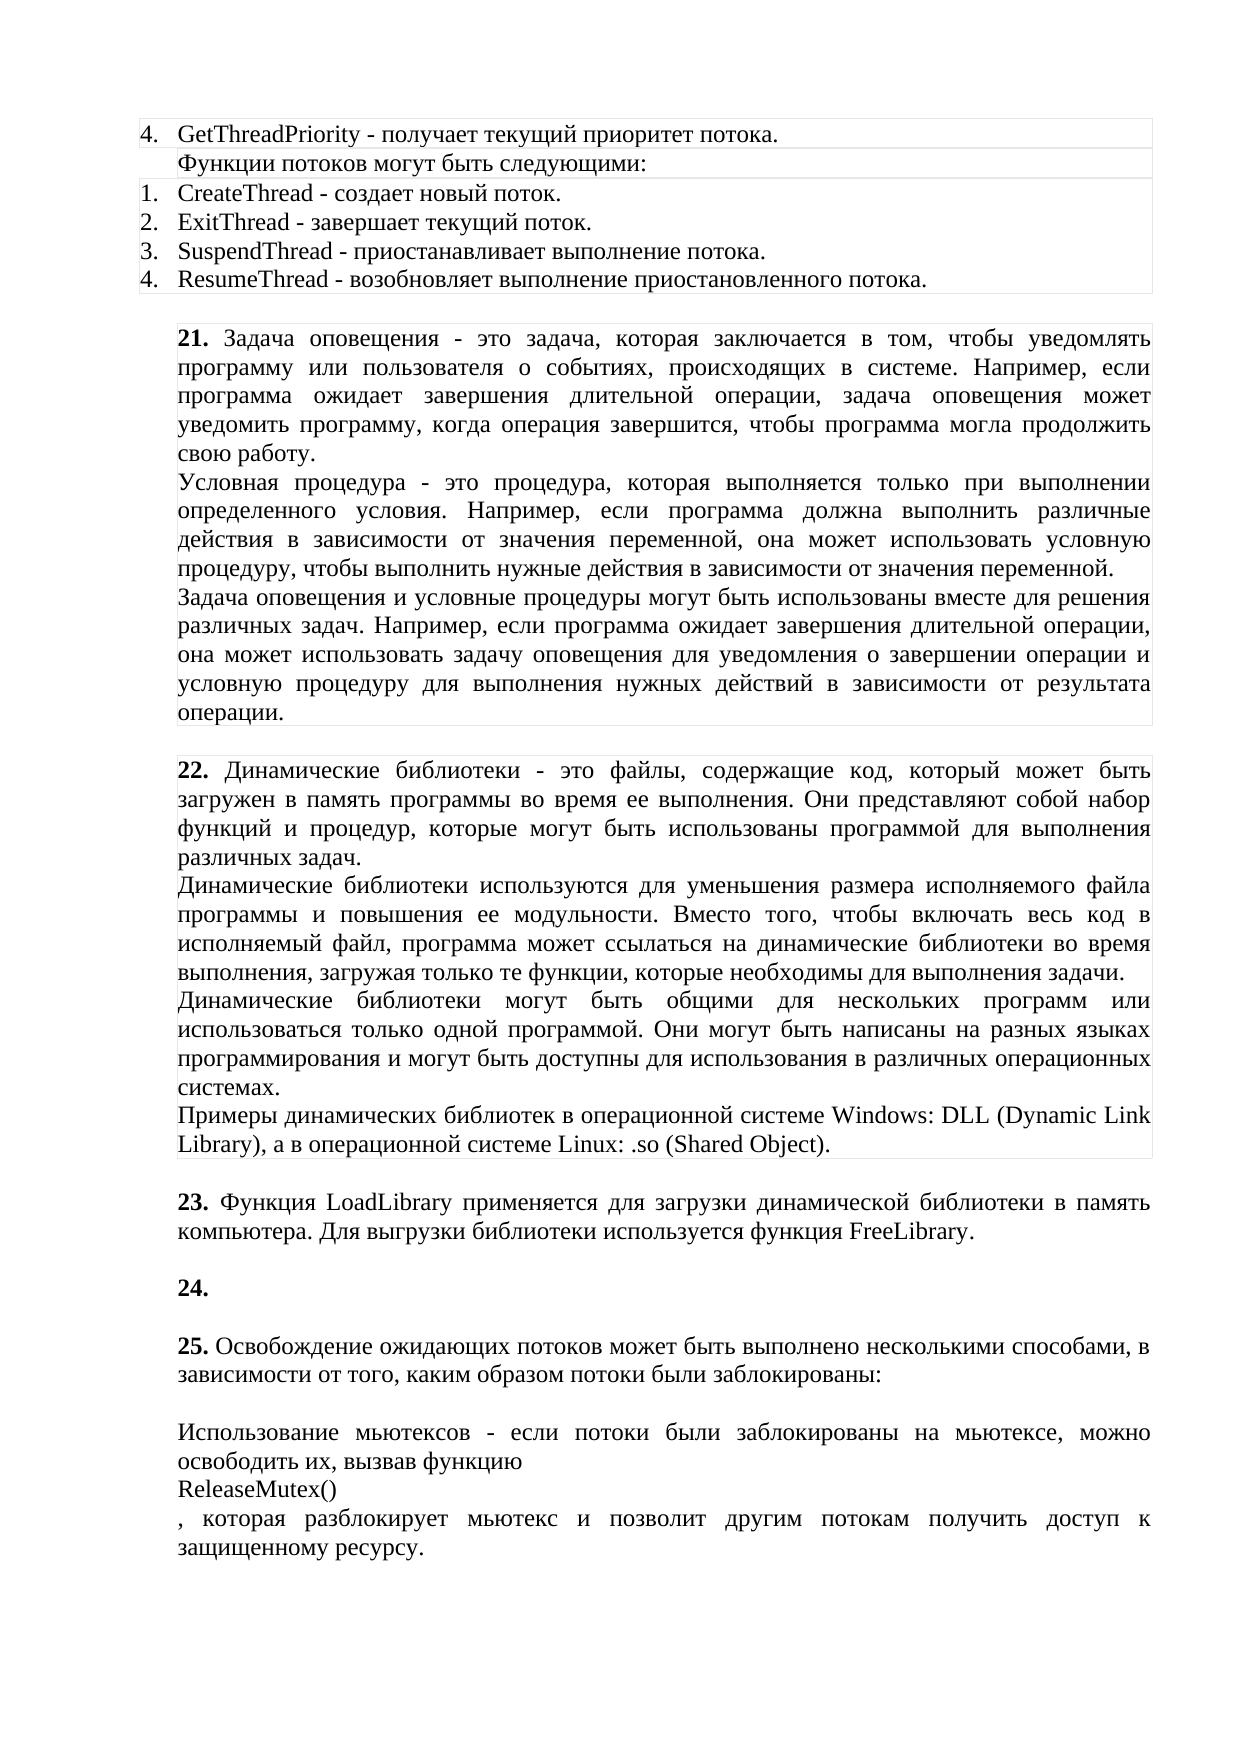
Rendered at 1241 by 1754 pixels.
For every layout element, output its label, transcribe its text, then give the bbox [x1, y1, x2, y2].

text 25. Освобождение ожидающих потоков может быть выполнено несколькими способами, в зависимости от того, каким образом потоки были заблокированы: [177, 1331, 1152, 1388]
text 24. [177, 1273, 1152, 1302]
list SuspendThread - приостанавливает выполнение потока. [140, 235, 1152, 264]
list CreateThread - создает новый поток. [140, 179, 1152, 206]
text , которая разблокирует мьютекс и позволит другим потокам получить доступ к защищенному ресурсу. [177, 1503, 1152, 1561]
text ReleaseMutex() [177, 1474, 1152, 1503]
text Задача оповещения и условные процедуры могут быть использованы вместе для решения различных задач. Например, если программа ожидает завершения длительной операции, она может использовать задачу оповещения для уведомления о завершении операции и условную процедуру для выполнения нужных действий в зависимости от результата операции. [178, 581, 1152, 725]
text Использование мьютексов - если потоки были заблокированы на мьютексе, можно освободить их, вызвав функцию [177, 1417, 1152, 1474]
text Динамические библиотеки используются для уменьшения размера исполняемого файла программы и повышения ее модульности. Вместо того, чтобы включать весь код в исполняемый файл, программа может ссылаться на динамические библиотеки во время выполнения, загружая только те функции, которые необходимы для выполнения задачи. [178, 870, 1152, 985]
list GetThreadPriority - получает текущий приоритет потока. [140, 119, 1152, 147]
text 21. Задача оповещения - это задача, которая заключается в том, чтобы уведомлять программу или пользователя о событиях, происходящих в системе. Например, если программа ожидает завершения длительной операции, задача оповещения может уведомить программу, когда операция завершится, чтобы программа могла продолжить свою работу. [178, 324, 1152, 467]
text 22. Динамические библиотеки - это файлы, содержащие код, который может быть загружен в память программы во время ее выполнения. Они представляют собой набор функций и процедур, которые могут быть использованы программой для выполнения различных задач. [178, 756, 1152, 870]
text Динамические библиотеки могут быть общими для нескольких программ или использоваться только одной программой. Они могут быть написаны на разных языках программирования и могут быть доступны для использования в различных операционных системах. [178, 985, 1152, 1100]
list ExitThread - завершает текущий поток. [140, 206, 1152, 235]
list ResumeThread - возобновляет выполнение приостановленного потока. [140, 264, 1152, 293]
text Функции потоков могут быть следующими: [178, 149, 1152, 177]
text Примеры динамических библиотек в операционной системе Windows: DLL (Dynamic Link Library), а в операционной системе Linux: .so (Shared Object). [178, 1100, 1152, 1158]
text Условная процедура - это процедура, которая выполняется только при выполнении определенного условия. Например, если программа должна выполнить различные действия в зависимости от значения переменной, она может использовать условную процедуру, чтобы выполнить нужные действия в зависимости от значения переменной. [178, 467, 1152, 581]
text 23. Функция LoadLibrary применяется для загрузки динамической библиотеки в память компьютера. Для выгрузки библиотеки используется функция FreeLibrary. [177, 1187, 1152, 1244]
